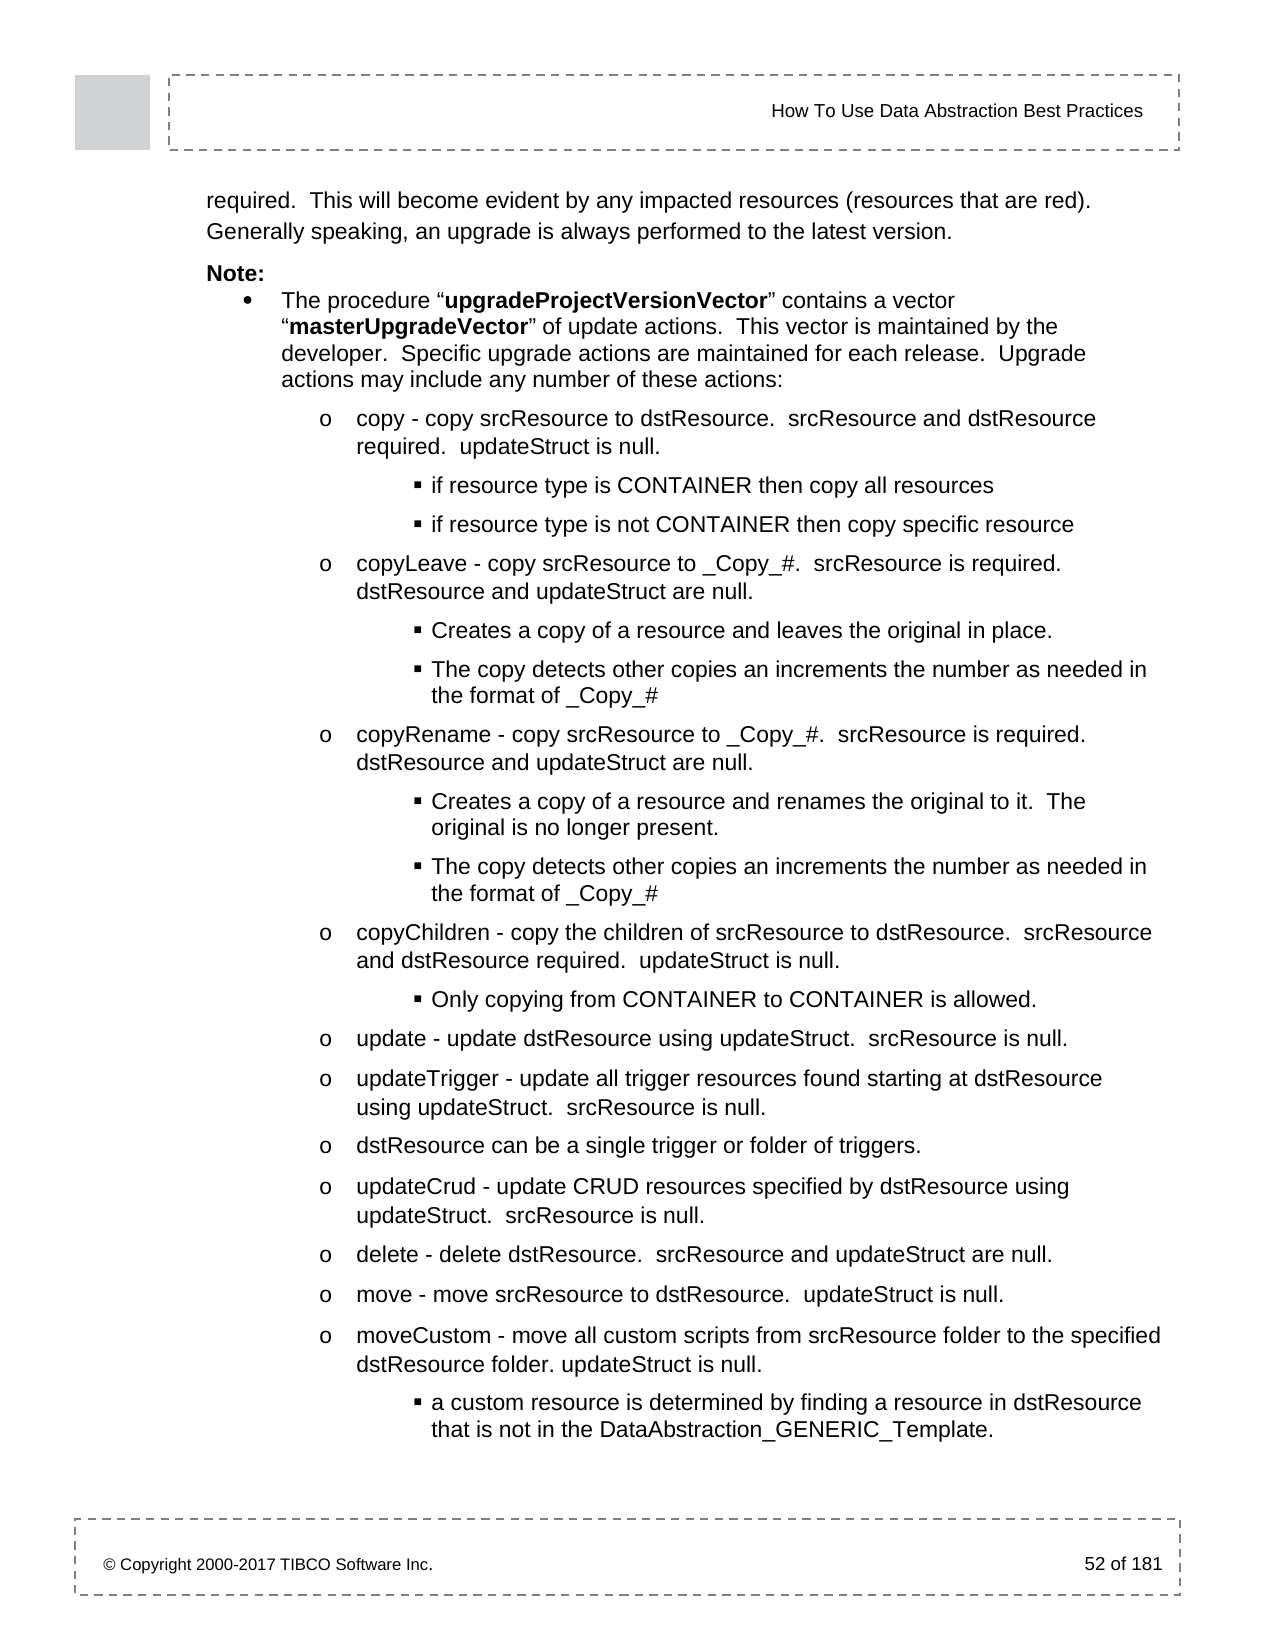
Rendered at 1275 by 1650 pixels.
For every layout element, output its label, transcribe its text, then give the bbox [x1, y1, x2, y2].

list The copy detects other copies an increments the number as needed in the format of _Copy_# [412, 656, 1162, 708]
list delete - delete dstResource. srcResource and updateStruct are null. [319, 1241, 1162, 1269]
list updateTrigger - update all trigger resources found starting at dstResource using updateStruct. srcResource is null. [319, 1065, 1162, 1120]
list The procedure “upgradeProjectVersionVector” contains a vector “masterUpgradeVector” of update actions. This vector is maintained by the developer. Specific upgrade actions are maintained for each release. Upgrade actions may include any number of these actions: [244, 287, 1162, 392]
list move - move srcResource to dstResource. updateStruct is null. [319, 1281, 1162, 1310]
list Creates a copy of a resource and leaves the original in place. [412, 617, 1162, 643]
list copy - copy srcResource to dstResource. srcResource and dstResource required. updateStruct is null. [319, 405, 1162, 459]
list moveCustom - move all custom scripts from srcResource folder to the specified dstResource folder. updateStruct is null. [319, 1322, 1162, 1377]
list dstResource can be a single trigger or folder of triggers. [319, 1132, 1162, 1161]
list The copy detects other copies an increments the number as needed in the format of _Copy_# [412, 853, 1162, 906]
list if resource type is CONTAINER then copy all resources [412, 472, 1162, 498]
list update - update dstResource using updateStruct. srcResource is null. [319, 1024, 1162, 1053]
list copyChildren - copy the children of srcResource to dstResource. srcResource and dstResource required. updateStruct is null. [319, 918, 1162, 973]
list Only copying from CONTAINER to CONTAINER is allowed. [412, 986, 1162, 1012]
list copyLeave - copy srcResource to _Copy_#. srcResource is required. dstResource and updateStruct are null. [319, 549, 1162, 604]
text Note: [206, 260, 1162, 287]
list a custom resource is determined by finding a resource in dstResource that is not in the DataAbstraction_GENERIC_Template. [412, 1389, 1162, 1442]
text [206, 187, 1161, 244]
list Creates a copy of a resource and renames the original to it. The original is no longer present. [412, 788, 1162, 841]
list updateCrud - update CRUD resources specified by dstResource using updateStruct. srcResource is null. [319, 1173, 1162, 1228]
list copyRename - copy srcResource to _Copy_#. srcResource is required. dstResource and updateStruct are null. [319, 721, 1162, 776]
list if resource type is not CONTAINER then copy specific resource [412, 511, 1162, 537]
